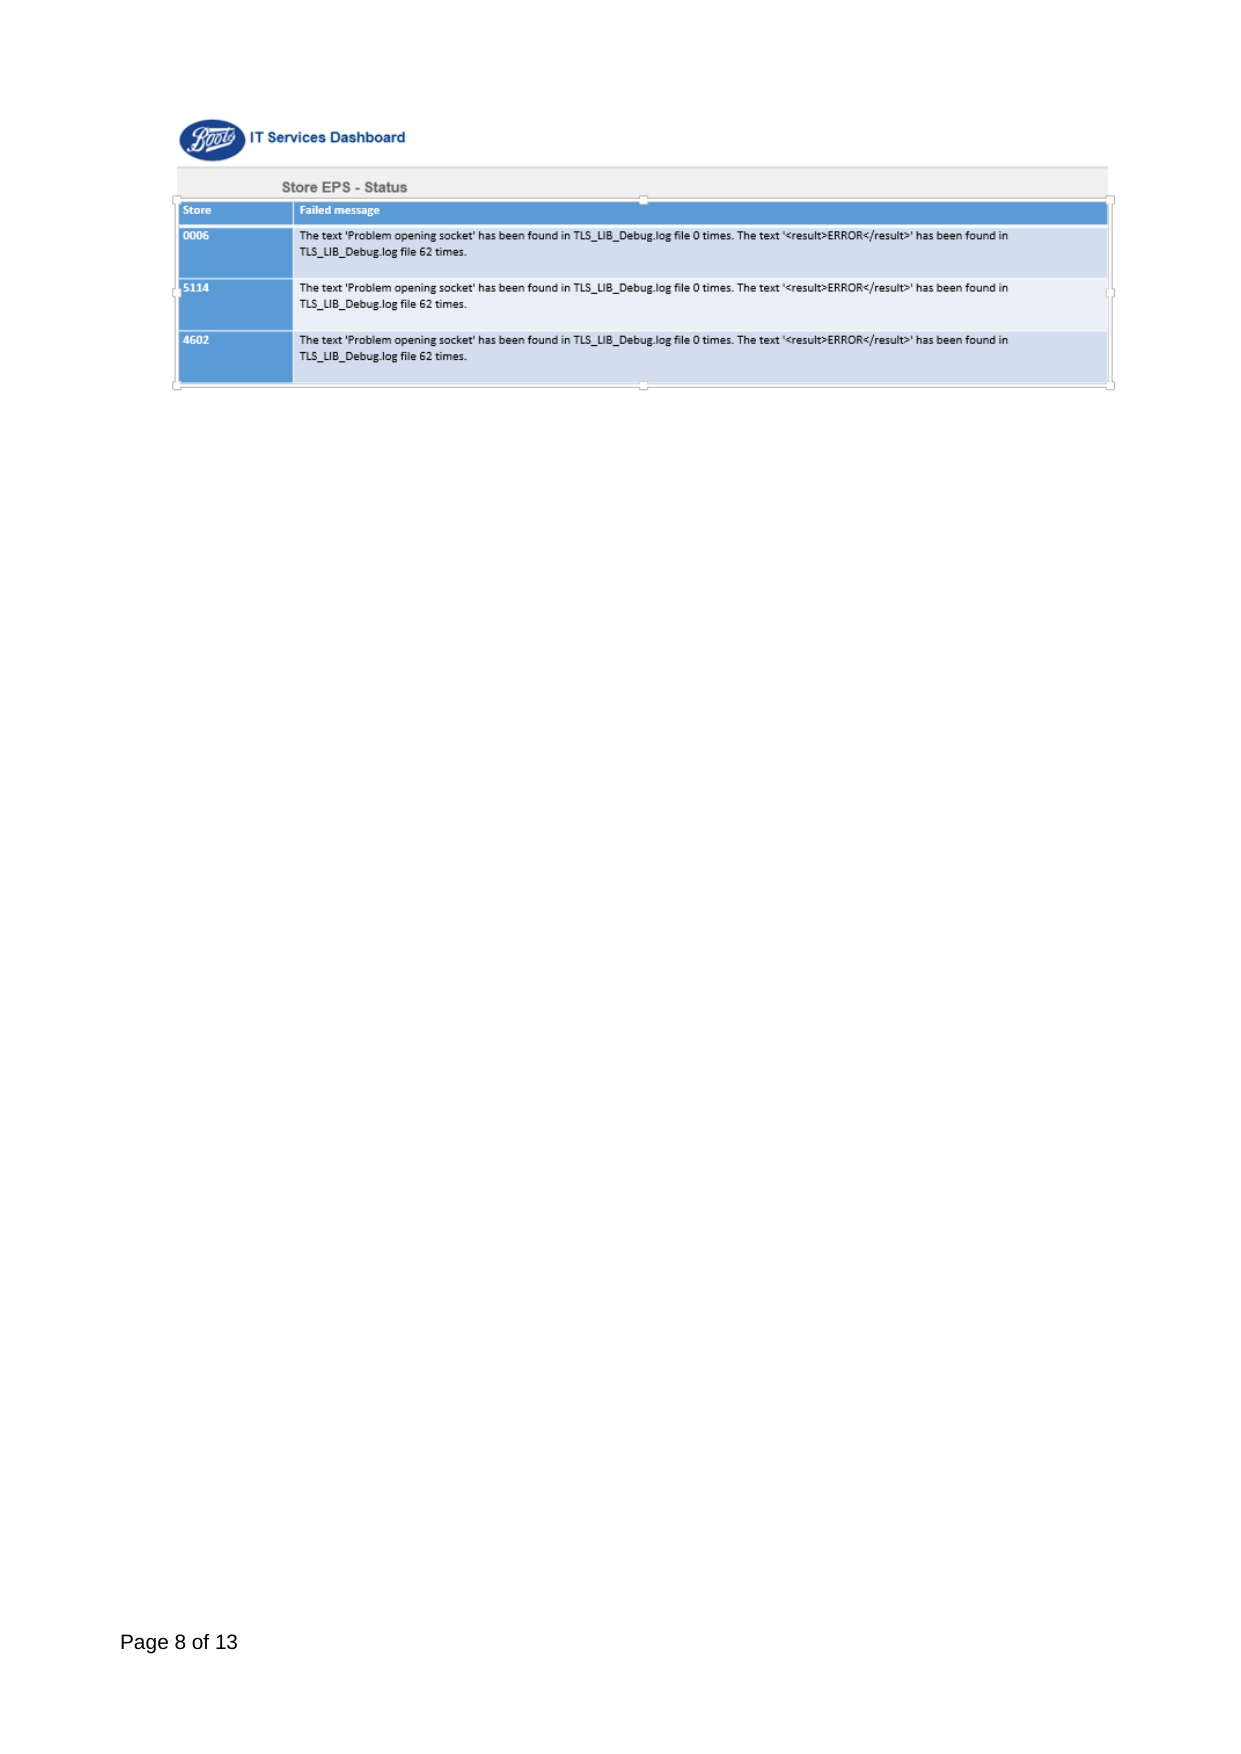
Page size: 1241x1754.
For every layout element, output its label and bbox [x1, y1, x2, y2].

picture [120, 113, 1151, 417]
